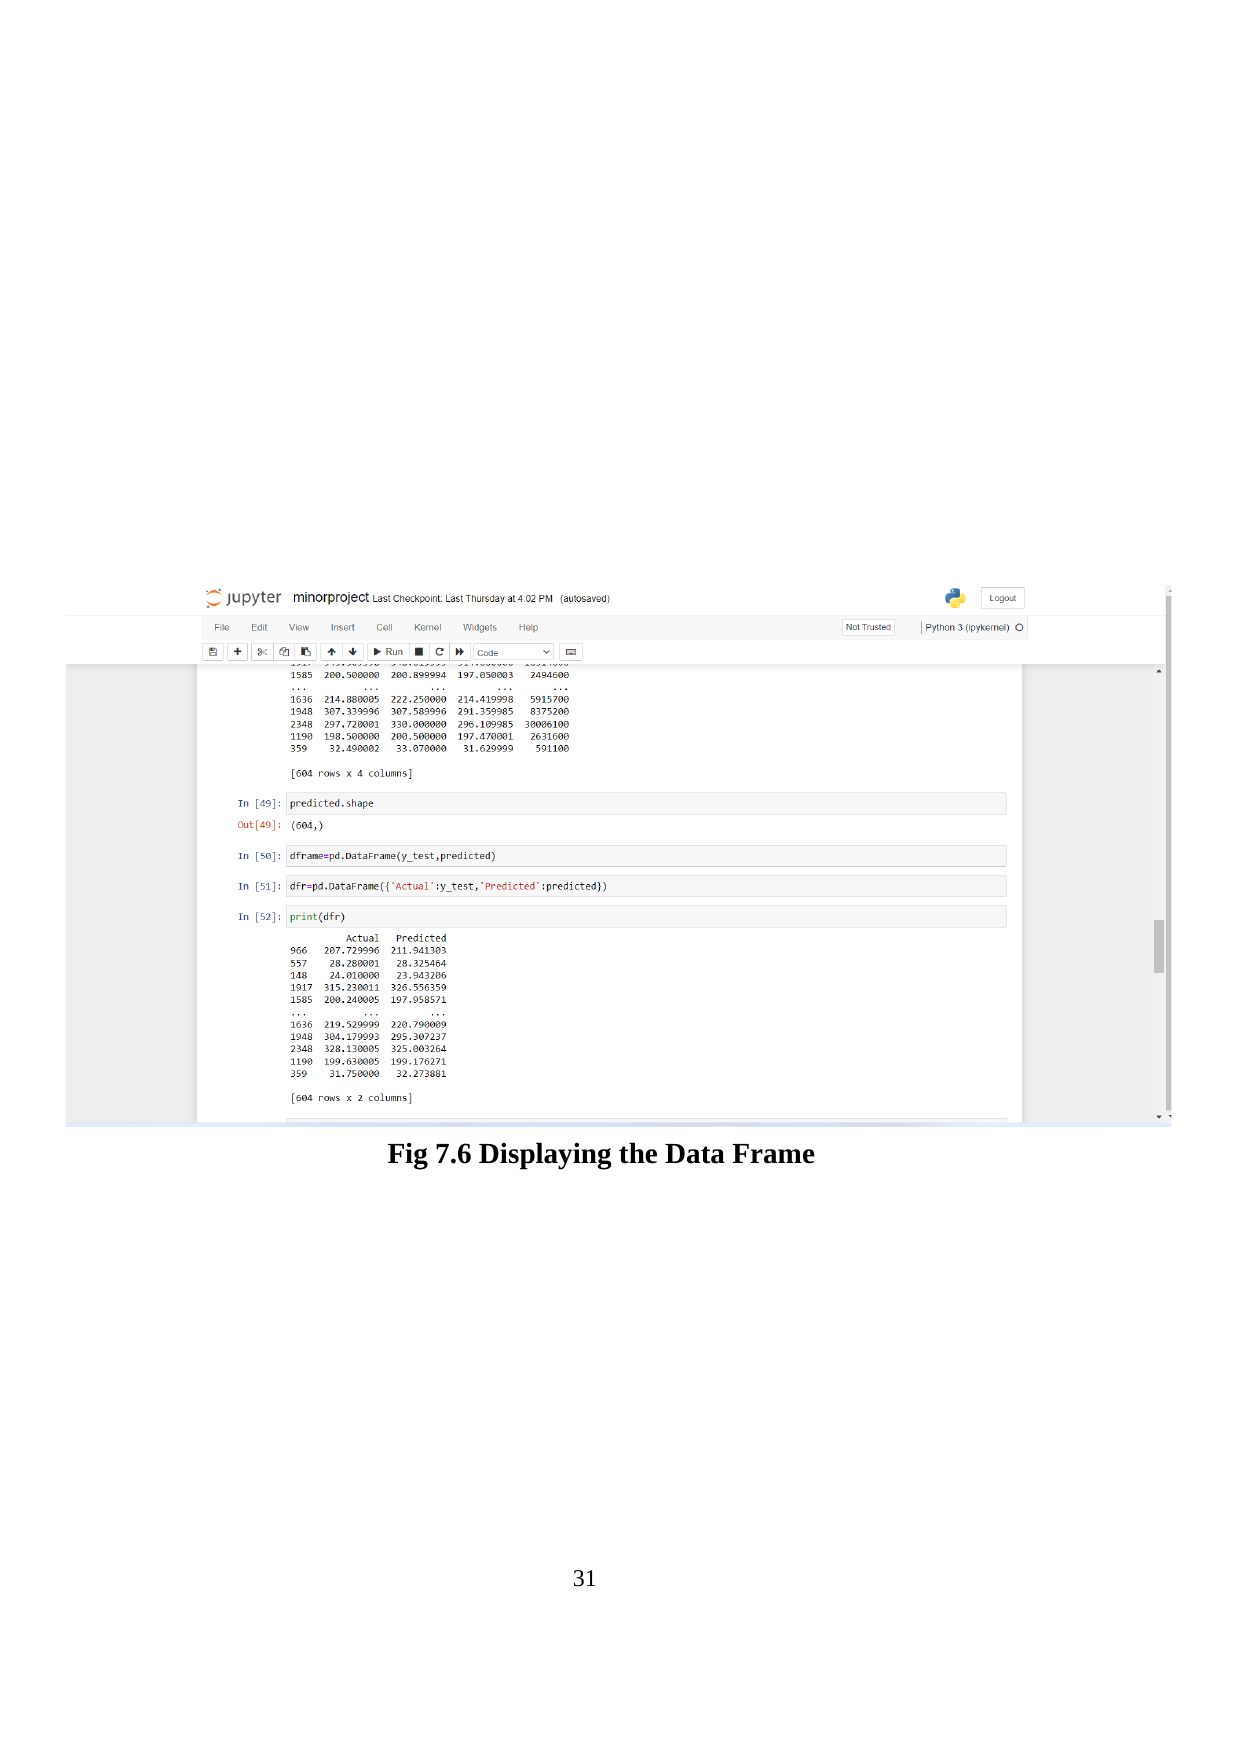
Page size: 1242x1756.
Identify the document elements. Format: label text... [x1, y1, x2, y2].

text 31 [46, 1564, 1156, 1592]
picture [65, 585, 1172, 1127]
